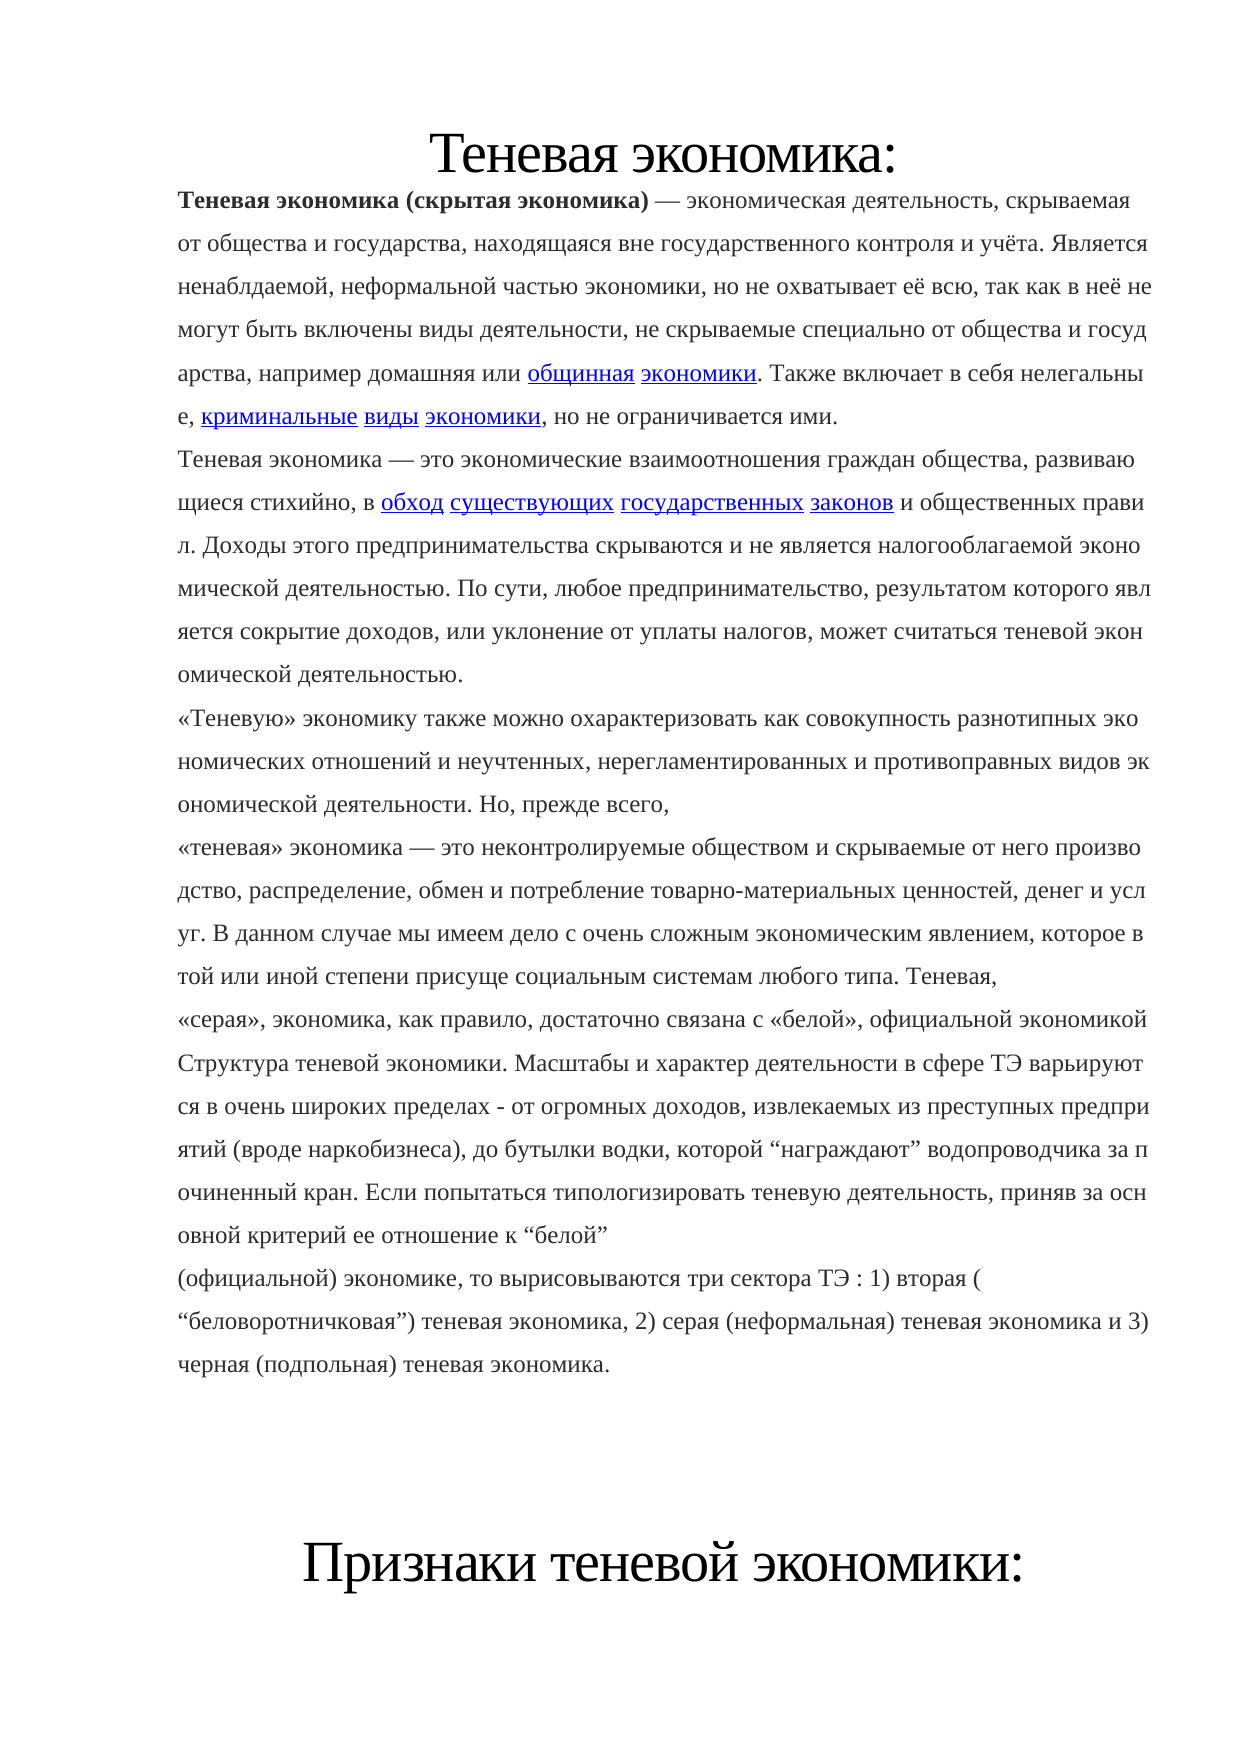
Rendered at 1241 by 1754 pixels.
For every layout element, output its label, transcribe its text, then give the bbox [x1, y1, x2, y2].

text Теневая экономика (скрытая экономика) — экономическая деятельность, скрываемая от общества и государства, находящаяся вне государственного контроля и учёта. Является ненаблдаемой, неформальной частью экономики, но не охватывает её всю, так как в неё не могут быть включены виды деятельности, не скрываемые специально от общества и государства, например домашняя или общинная экономики. Также включает в себя нелегальные, криминальные виды экономики, но не ограничивается ими. [177, 185, 1152, 429]
title Теневая экономика: [177, 118, 1152, 185]
text Структура теневой экономики. Масштабы и характер деятельности в сфере ТЭ варьируются в очень широких пределах - от огромных доходов, извлекаемых из преступных предприятий (вроде наркобизнеса), до бутылки водки, которой “награждают” водопроводчика за починенный кран. Если попытаться типологизировать теневую деятельность, приняв за основной критерий ее отношение к “белой” (официальной) экономике, то вырисовываются три сектора ТЭ : 1) вторая (“беловоротничковая”) теневая экономика, 2) серая (неформальная) теневая экономика и 3) черная (подпольная) теневая экономика. [177, 1048, 1152, 1378]
text Теневая экономика — это экономические взаимоотношения граждан общества, развивающиеся стихийно, в обход существующих государственных законов и общественных правил. Доходы этого предпринимательства скрываются и не является налогооблагаемой экономической деятельностью. По сути, любое предпринимательство, результатом которого является сокрытие доходов, или уклонение от уплаты налогов, может считаться теневой экономической деятельностью. [177, 444, 1152, 688]
title Признаки теневой экономики: [177, 1527, 1152, 1594]
text «Теневую» экономику также можно охарактеризовать как совокупность разнотипных экономических отношений и неучтенных, нерегламентированных и противоправных видов экономической деятельности. Но, прежде всего, «теневая» экономика — это неконтролируемые обществом и скрываемые от него производство, распределение, обмен и потребление товарно-материальных ценностей, денег и услуг. В данном случае мы имеем дело с очень сложным экономическим явлением, которое в той или иной степени присуще социальным системам любого типа. Теневая, «серая», экономика, как правило, достаточно связана с «белой», официальной экономикой [177, 703, 1152, 1033]
